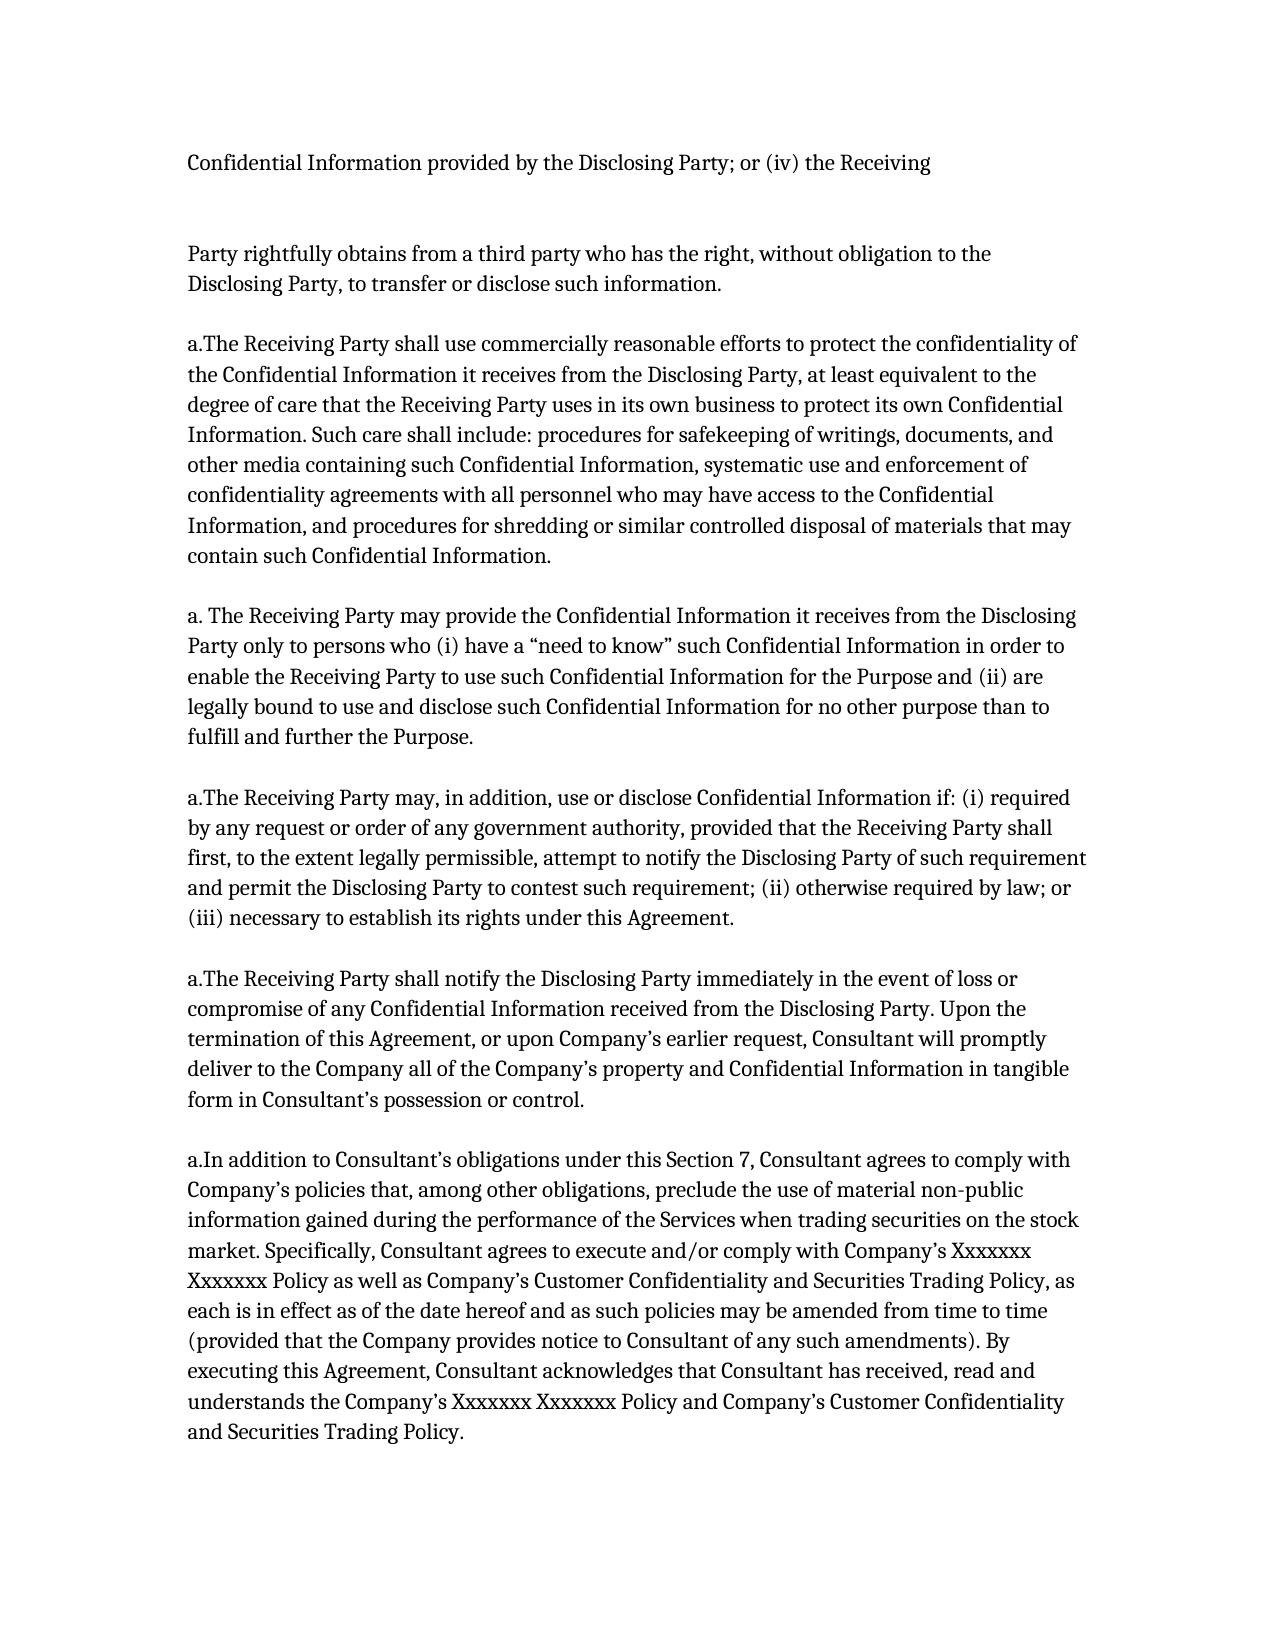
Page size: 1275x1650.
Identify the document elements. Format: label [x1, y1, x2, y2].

text [187, 150, 1087, 1475]
